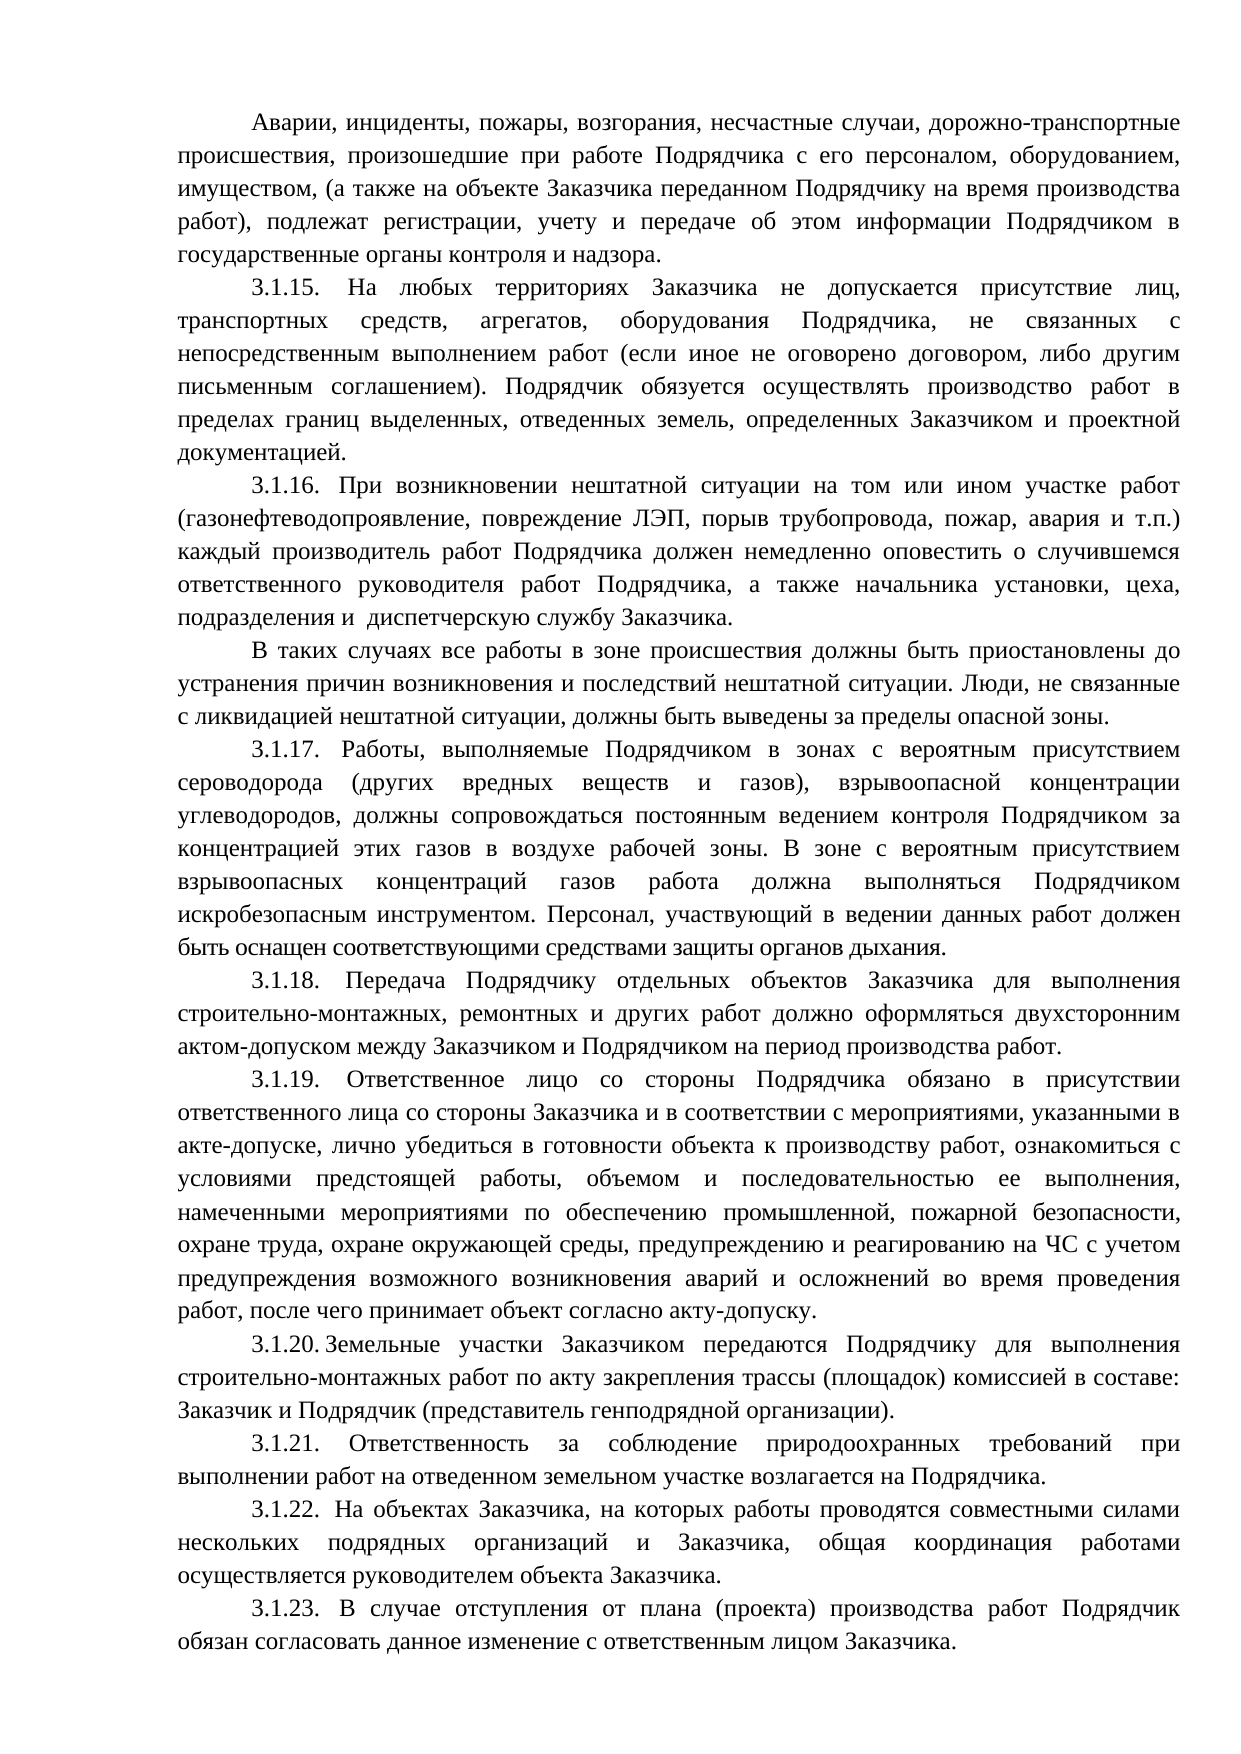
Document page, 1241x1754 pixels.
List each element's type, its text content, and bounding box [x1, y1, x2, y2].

text 3.1.21. Ответственность за соблюдение природоохранных требований при выполнении работ на отведенном земельном участке возлагается на Подрядчика. [177, 1428, 1181, 1489]
text 3.1.20. Земельные участки Заказчиком передаются Подрядчику для выполнения строительно-монтажных работ по акту закрепления трассы (площадок) комиссией в составе: Заказчик и Подрядчик (представитель генподрядной организации). [177, 1329, 1181, 1423]
text 3.1.16. При возникновении нештатной ситуации на том или ином участке работ (газонефтеводопроявление, повреждение ЛЭП, порыв трубопровода, пожар, авария и т.п.) каждый производитель работ Подрядчика должен немедленно оповестить о случившемся ответственного руководителя работ Подрядчика, а также начальника установки, цеха, подразделения и диспетчерскую службу Заказчика. [177, 470, 1181, 631]
text В таких случаях все работы в зоне происшествия должны быть приостановлены до устранения причин возникновения и последствий нештатной ситуации. Люди, не связанные с ликвидацией нештатной ситуации, должны быть выведены за пределы опасной зоны. [177, 635, 1181, 730]
text 3.1.22. На объектах Заказчика, на которых работы проводятся совместными силами нескольких подрядных организаций и Заказчика, общая координация работами осуществляется руководителем объекта Заказчика. [177, 1494, 1181, 1588]
text 3.1.15. На любых территориях Заказчика не допускается присутствие лиц, транспортных средств, агрегатов, оборудования Подрядчика, не связанных с непосредственным выполнением работ (если иное не оговорено договором, либо другим письменным соглашением). Подрядчик обязуется осуществлять производство работ в пределах границ выделенных, отведенных земель, определенных Заказчиком и проектной документацией. [177, 272, 1181, 466]
text 3.1.19. Ответственное лицо со стороны Подрядчика обязано в присутствии ответственного лица со стороны Заказчика и в соответствии с мероприятиями, указанными в акте-допуске, лично убедиться в готовности объекта к производству работ, ознакомиться с условиями предстоящей работы, объемом и последовательностью ее выполнения, намеченными мероприятиями по обеспечению промышленной, пожарной безопасности, охране труда, охране окружающей среды, предупреждению и реагированию на ЧС с учетом предупреждения возможного возникновения аварий и осложнений во время проведения работ, после чего принимает объект согласно акту-допуску. [177, 1064, 1181, 1324]
text 3.1.18. Передача Подрядчику отдельных объектов Заказчика для выполнения строительно-монтажных, ремонтных и других работ должно оформляться двухсторонним актом-допуском между Заказчиком и Подрядчиком на период производства работ. [177, 965, 1181, 1060]
text 3.1.23. В случае отступления от плана (проекта) производства работ Подрядчик обязан согласовать данное изменение с ответственным лицом Заказчика. [177, 1593, 1181, 1654]
text 3.1.17. Работы, выполняемые Подрядчиком в зонах с вероятным присутствием сероводорода (других вредных веществ и газов), взрывоопасной концентрации углеводородов, должны сопровождаться постоянным ведением контроля Подрядчиком за концентрацией этих газов в воздухе рабочей зоны. В зоне с вероятным присутствием взрывоопасных концентраций газов работа должна выполняться Подрядчиком искробезопасным инструментом. Персонал, участвующий в ведении данных работ должен быть оснащен соответствующими средствами защиты органов дыхания. [177, 734, 1181, 961]
text Аварии, инциденты, пожары, возгорания, несчастные случаи, дорожно-транспортные происшествия, произошедшие при работе Подрядчика с его персоналом, оборудованием, имуществом, (а также на объекте Заказчика переданном Подрядчику на время производства работ), подлежат регистрации, учету и передаче об этом информации Подрядчиком в государственные органы контроля и надзора. [177, 107, 1181, 268]
